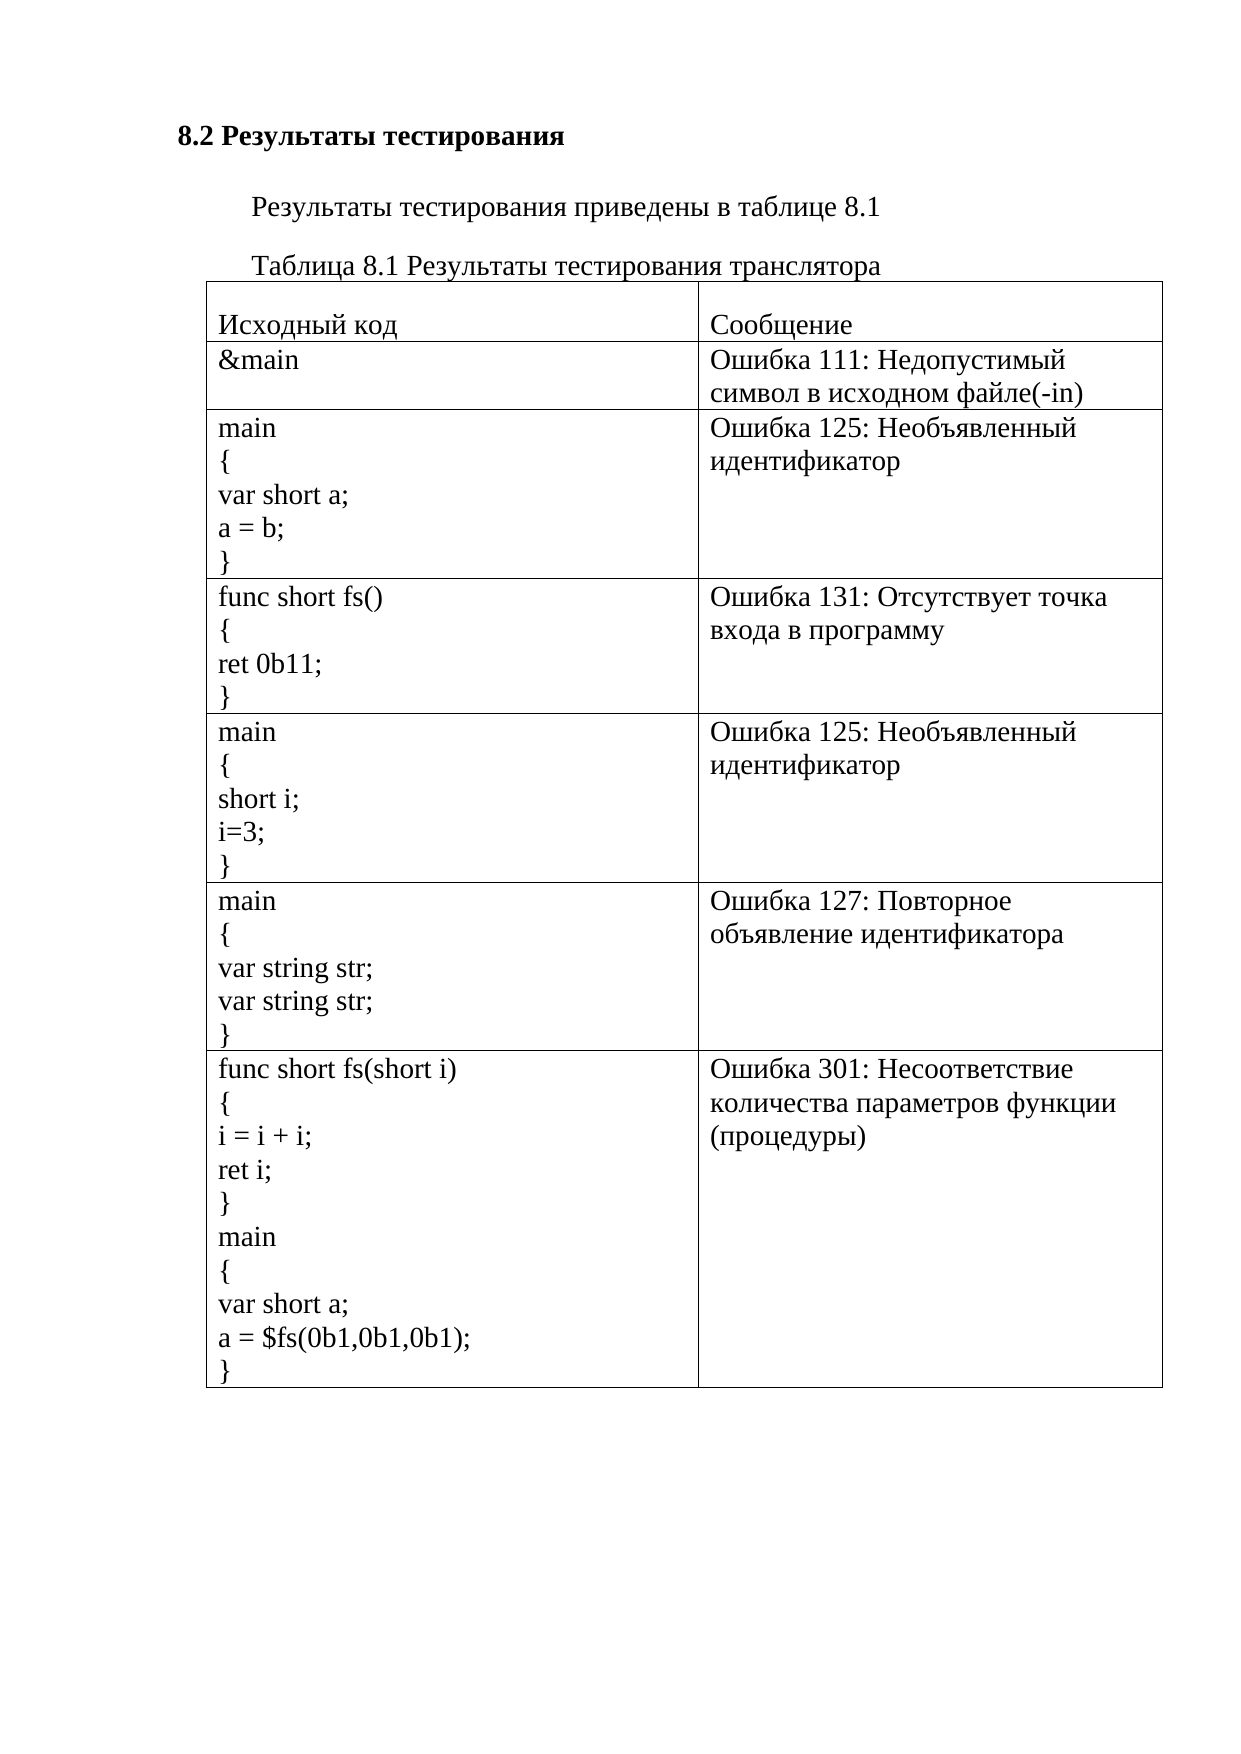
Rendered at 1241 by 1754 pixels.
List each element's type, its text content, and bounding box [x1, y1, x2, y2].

table_cell &main [207, 342, 698, 409]
table_cell func short fs(short i) { i = i + i; ret i; } main { var short a; a = $fs(0b1,0b1,0b1); } [207, 1051, 698, 1387]
table_cell func short fs() { ret 0b11; } [207, 579, 698, 713]
table_cell Ошибка 125: Необъявленный идентификатор [699, 714, 1162, 882]
subtitle 8.2 Результаты тестирования [177, 118, 1152, 152]
table_cell Ошибка 131: Отсутствует точка входа в программу [699, 579, 1162, 713]
table_cell Ошибка 127: Повторное объявление идентификатора [699, 883, 1162, 1050]
text Таблица 8.1 Результаты тестирования транслятора [251, 248, 1152, 281]
text Результаты тестирования приведены в таблице 8.1 [177, 189, 1152, 223]
table_cell main { var short a; a = b; } [207, 410, 698, 578]
table_header Исходный код [207, 282, 698, 341]
table_cell Ошибка 301: Несоответствие количества параметров функции (процедуры) [699, 1051, 1162, 1387]
table_cell main { var string str; var string str; } [207, 883, 698, 1050]
table_header Сообщение [699, 282, 1162, 341]
table_cell Ошибка 125: Необъявленный идентификатор [699, 410, 1162, 578]
table_cell main { short i; i=3; } [207, 714, 698, 882]
table_cell Ошибка 111: Недопустимый символ в исходном файле(-in) [699, 342, 1162, 409]
